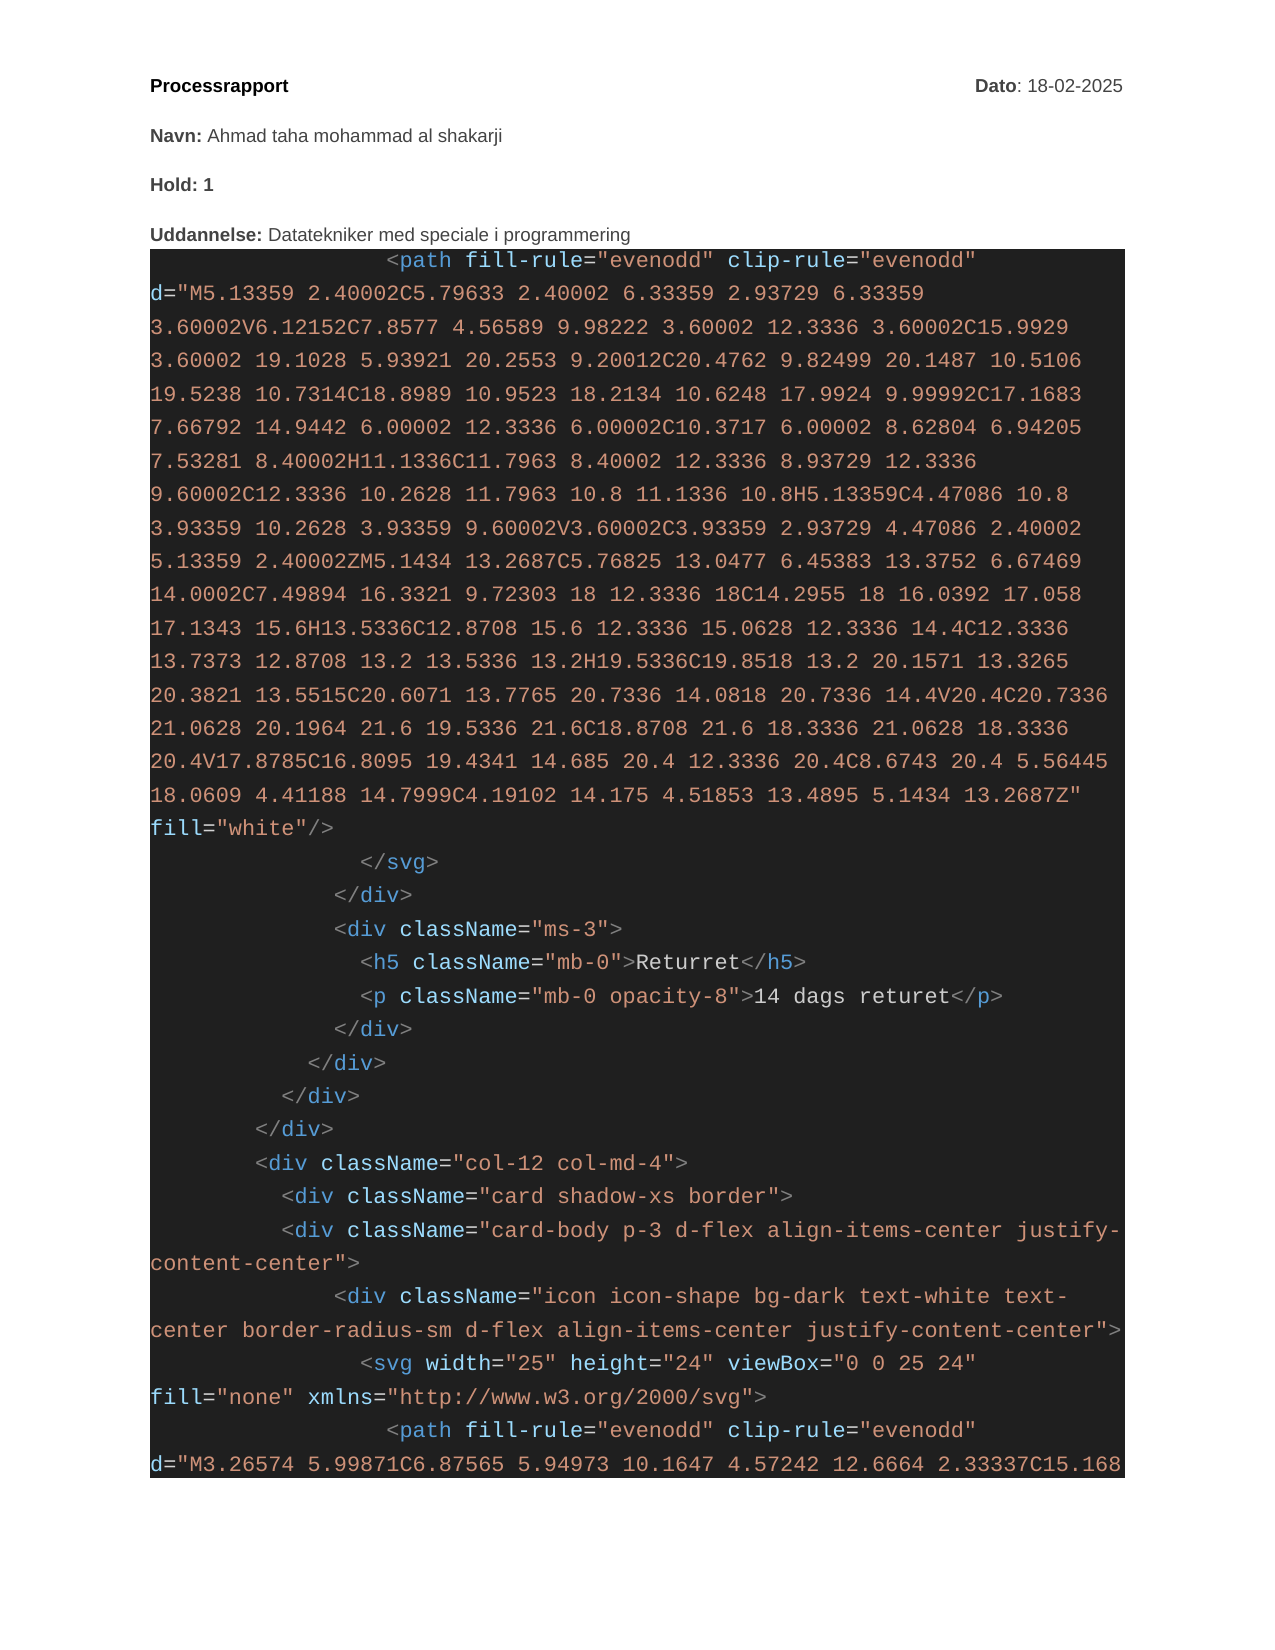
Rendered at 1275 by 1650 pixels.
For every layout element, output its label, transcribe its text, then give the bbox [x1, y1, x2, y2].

text </div> [150, 1052, 1125, 1076]
text </div> [150, 884, 1125, 909]
text </div> [150, 1018, 1125, 1043]
text <p className="mb-0 opacity-8">14 dags returet</p> [150, 985, 1125, 1009]
text </svg> [150, 851, 1125, 876]
text </div> [150, 1118, 1125, 1143]
text <div className="icon icon-shape bg-dark text-white text-center border-radius-sm d-flex align-items-center justify-content-center"> [150, 1286, 1125, 1344]
text <path fill-rule="evenodd" clip-rule="evenodd" d="M5.13359 2.40002C5.79633 2.40002 6.33359 2.93729 6.33359 3.60002V6.12152C7.8577 4.56589 9.98222 3.60002 12.3336 3.60002C15.9929 3.60002 19.1028 5.93921 20.2553 9.20012C20.4762 9.82499 20.1487 10.5106 19.5238 10.7314C18.8989 10.9523 18.2134 10.6248 17.9924 9.99992C17.1683 7.66792 14.9442 6.00002 12.3336 6.00002C10.3717 6.00002 8.62804 6.94205 7.53281 8.40002H11.1336C11.7963 8.40002 12.3336 8.93729 12.3336 9.60002C12.3336 10.2628 11.7963 10.8 11.1336 10.8H5.13359C4.47086 10.8 3.93359 10.2628 3.93359 9.60002V3.60002C3.93359 2.93729 4.47086 2.40002 5.13359 2.40002ZM5.1434 13.2687C5.76825 13.0477 6.45383 13.3752 6.67469 14.0002C7.49894 16.3321 9.72303 18 12.3336 18C14.2955 18 16.0392 17.058 17.1343 15.6H13.5336C12.8708 15.6 12.3336 15.0628 12.3336 14.4C12.3336 13.7373 12.8708 13.2 13.5336 13.2H19.5336C19.8518 13.2 20.1571 13.3265 20.3821 13.5515C20.6071 13.7765 20.7336 14.0818 20.7336 14.4V20.4C20.7336 21.0628 20.1964 21.6 19.5336 21.6C18.8708 21.6 18.3336 21.0628 18.3336 20.4V17.8785C16.8095 19.4341 14.685 20.4 12.3336 20.4C8.6743 20.4 5.56445 18.0609 4.41188 14.7999C4.19102 14.175 4.51853 13.4895 5.1434 13.2687Z" fill="white"/> [150, 249, 1125, 842]
text <svg width="25" height="24" viewBox="0 0 25 24" fill="none" xmlns="http://www.w3.org/2000/svg"> [150, 1353, 1125, 1411]
text <h5 className="mb-0">Returret</h5> [150, 951, 1125, 976]
text <div className="card-body p-3 d-flex align-items-center justify-content-center"> [150, 1219, 1125, 1277]
text <div className="ms-3"> [150, 918, 1125, 943]
text <div className="col-12 col-md-4"> [150, 1152, 1125, 1177]
text <div className="card shadow-xs border"> [150, 1185, 1125, 1210]
text </div> [150, 1085, 1125, 1110]
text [150, 1419, 1125, 1478]
